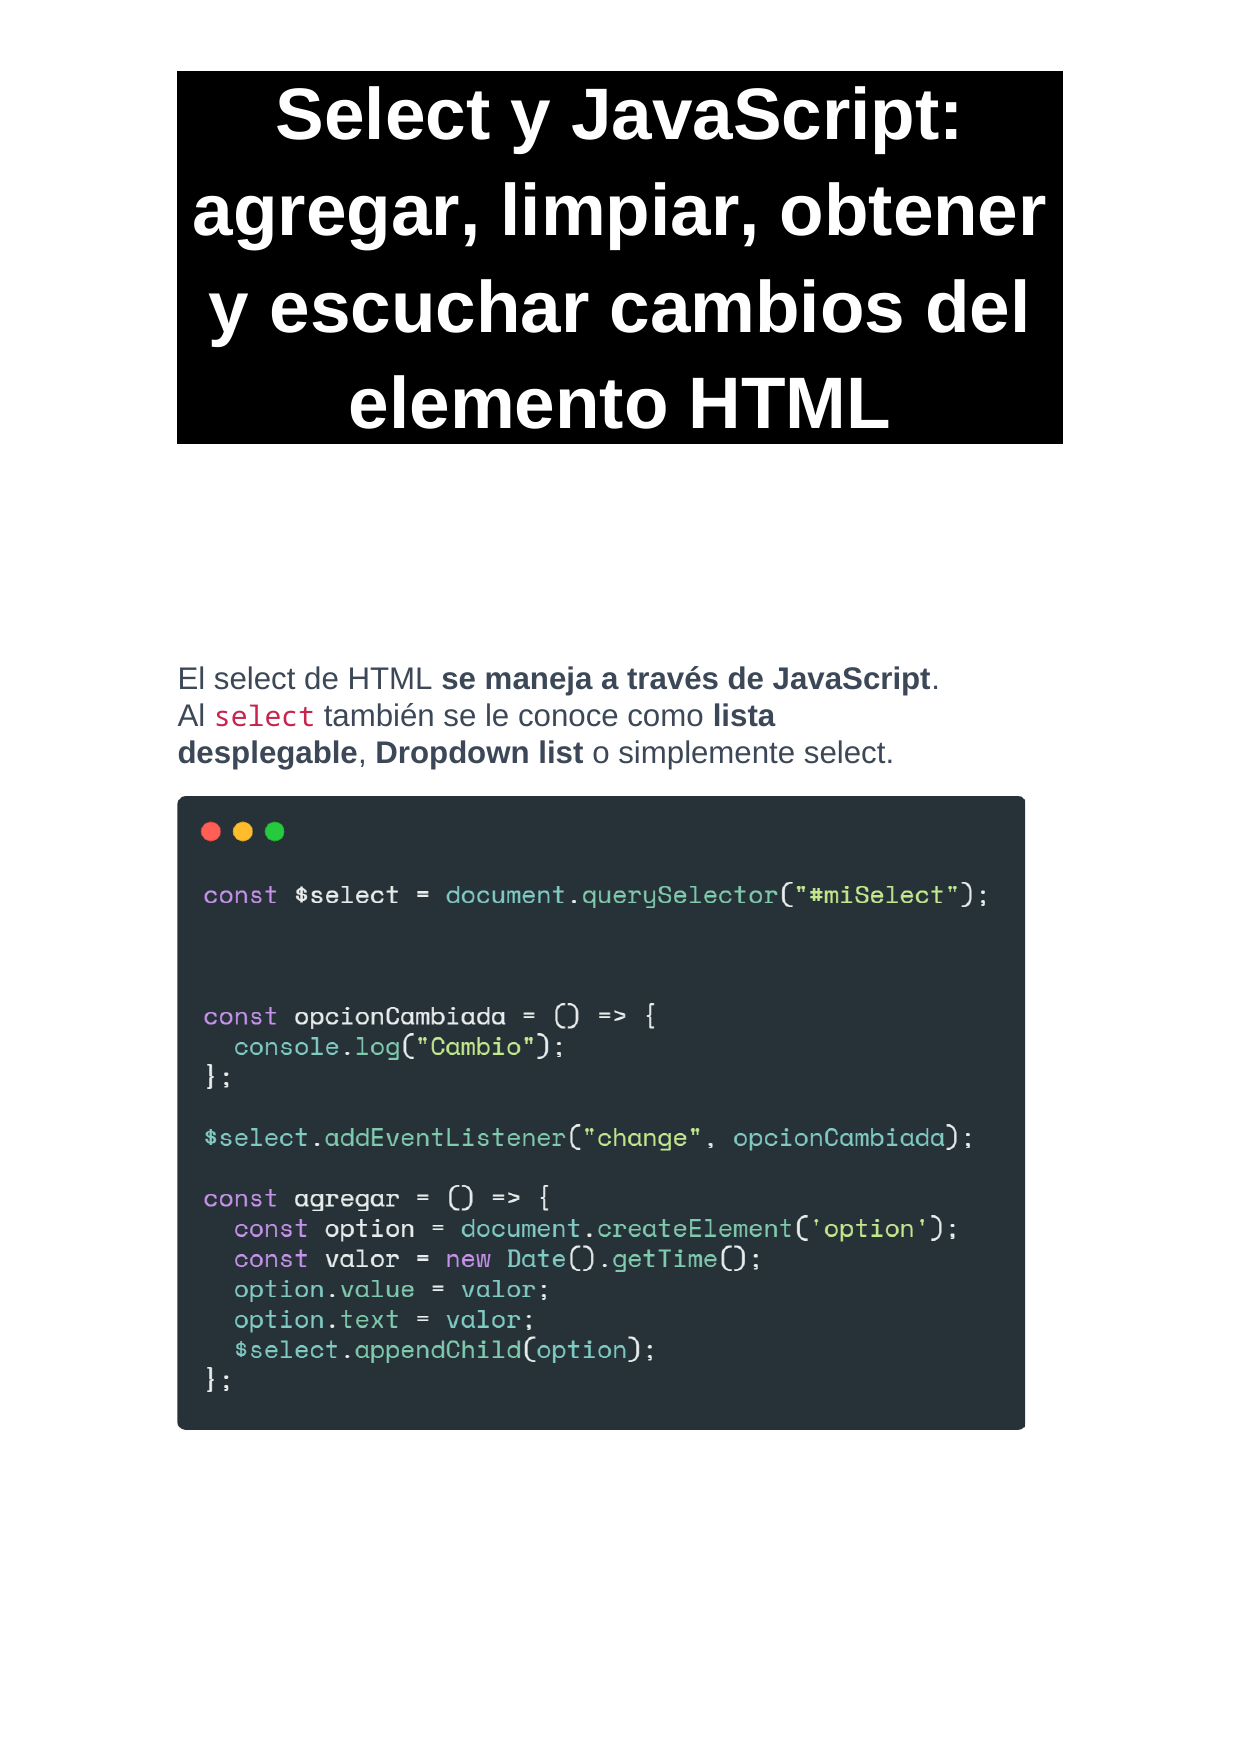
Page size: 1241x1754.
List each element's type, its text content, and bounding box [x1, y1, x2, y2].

picture [177, 796, 1026, 1431]
text El select de HTML se maneja a través de JavaScript. Al select también se le conoce como lista desplegable, Dropdown list o simplemente select. [177, 660, 1063, 770]
subtitle Select y JavaScript: agregar, limpiar, obtener y escuchar cambios del elemento HTML [177, 71, 1063, 444]
